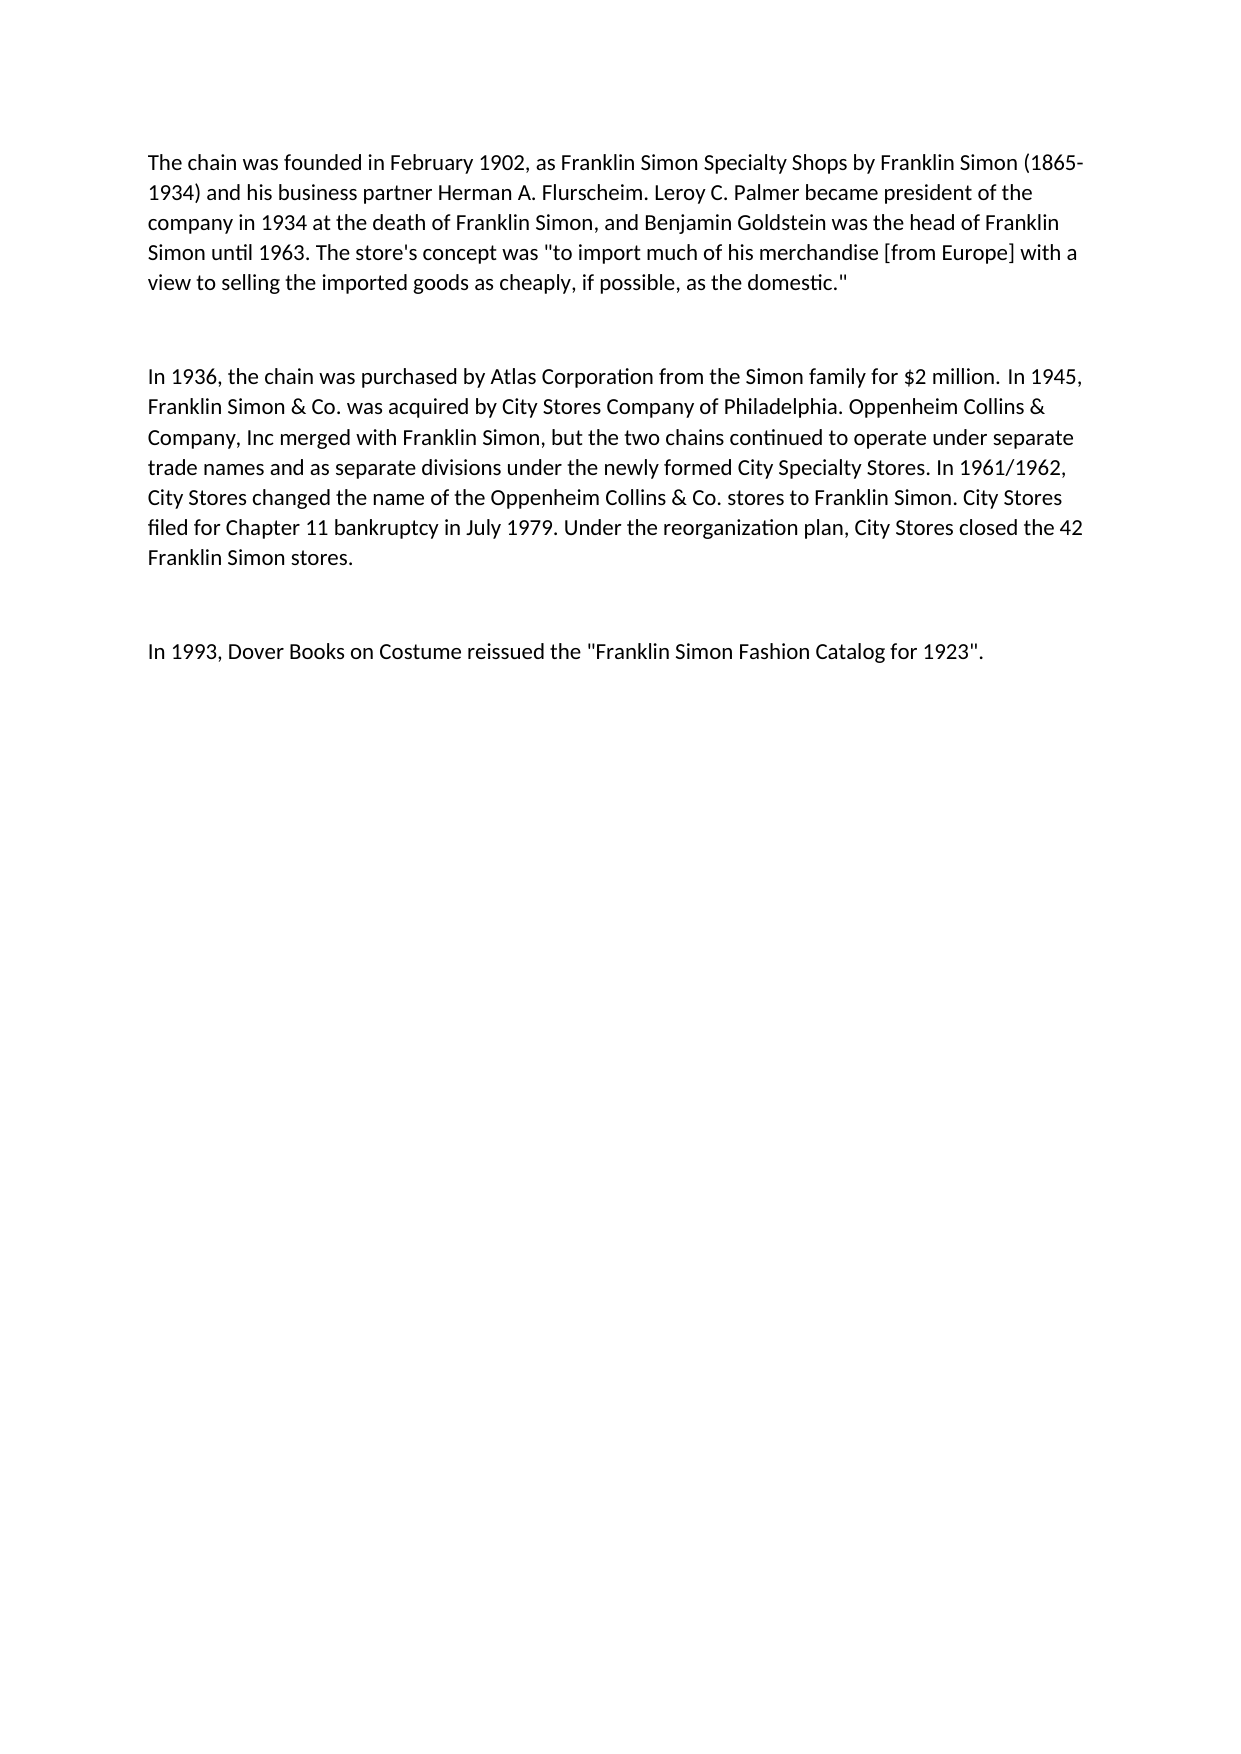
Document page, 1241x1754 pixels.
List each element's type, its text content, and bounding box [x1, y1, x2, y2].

text In 1993, Dover Books on Costume reissued the "Franklin Simon Fashion Catalog for 1923". [148, 637, 1093, 665]
text The chain was founded in February 1902, as Franklin Simon Specialty Shops by Franklin Simon (1865-1934) and his business partner Herman A. Flurscheim. Leroy C. Palmer became president of the company in 1934 at the death of Franklin Simon, and Benjamin Goldstein was the head of Franklin Simon until 1963. The store's concept was "to import much of his merchandise [from Europe] with a view to selling the imported goods as cheaply, if possible, as the domestic." [148, 148, 1093, 296]
text In 1936, the chain was purchased by Atlas Corporation from the Simon family for $2 million. In 1945, Franklin Simon & Co. was acquired by City Stores Company of Philadelphia. Oppenheim Collins & Company, Inc merged with Franklin Simon, but the two chains continued to operate under separate trade names and as separate divisions under the newly formed City Specialty Stores. In 1961/1962, City Stores changed the name of the Oppenheim Collins & Co. stores to Franklin Simon. City Stores filed for Chapter 11 bankruptcy in July 1979. Under the reorganization plan, City Stores closed the 42 Franklin Simon stores. [148, 362, 1093, 571]
